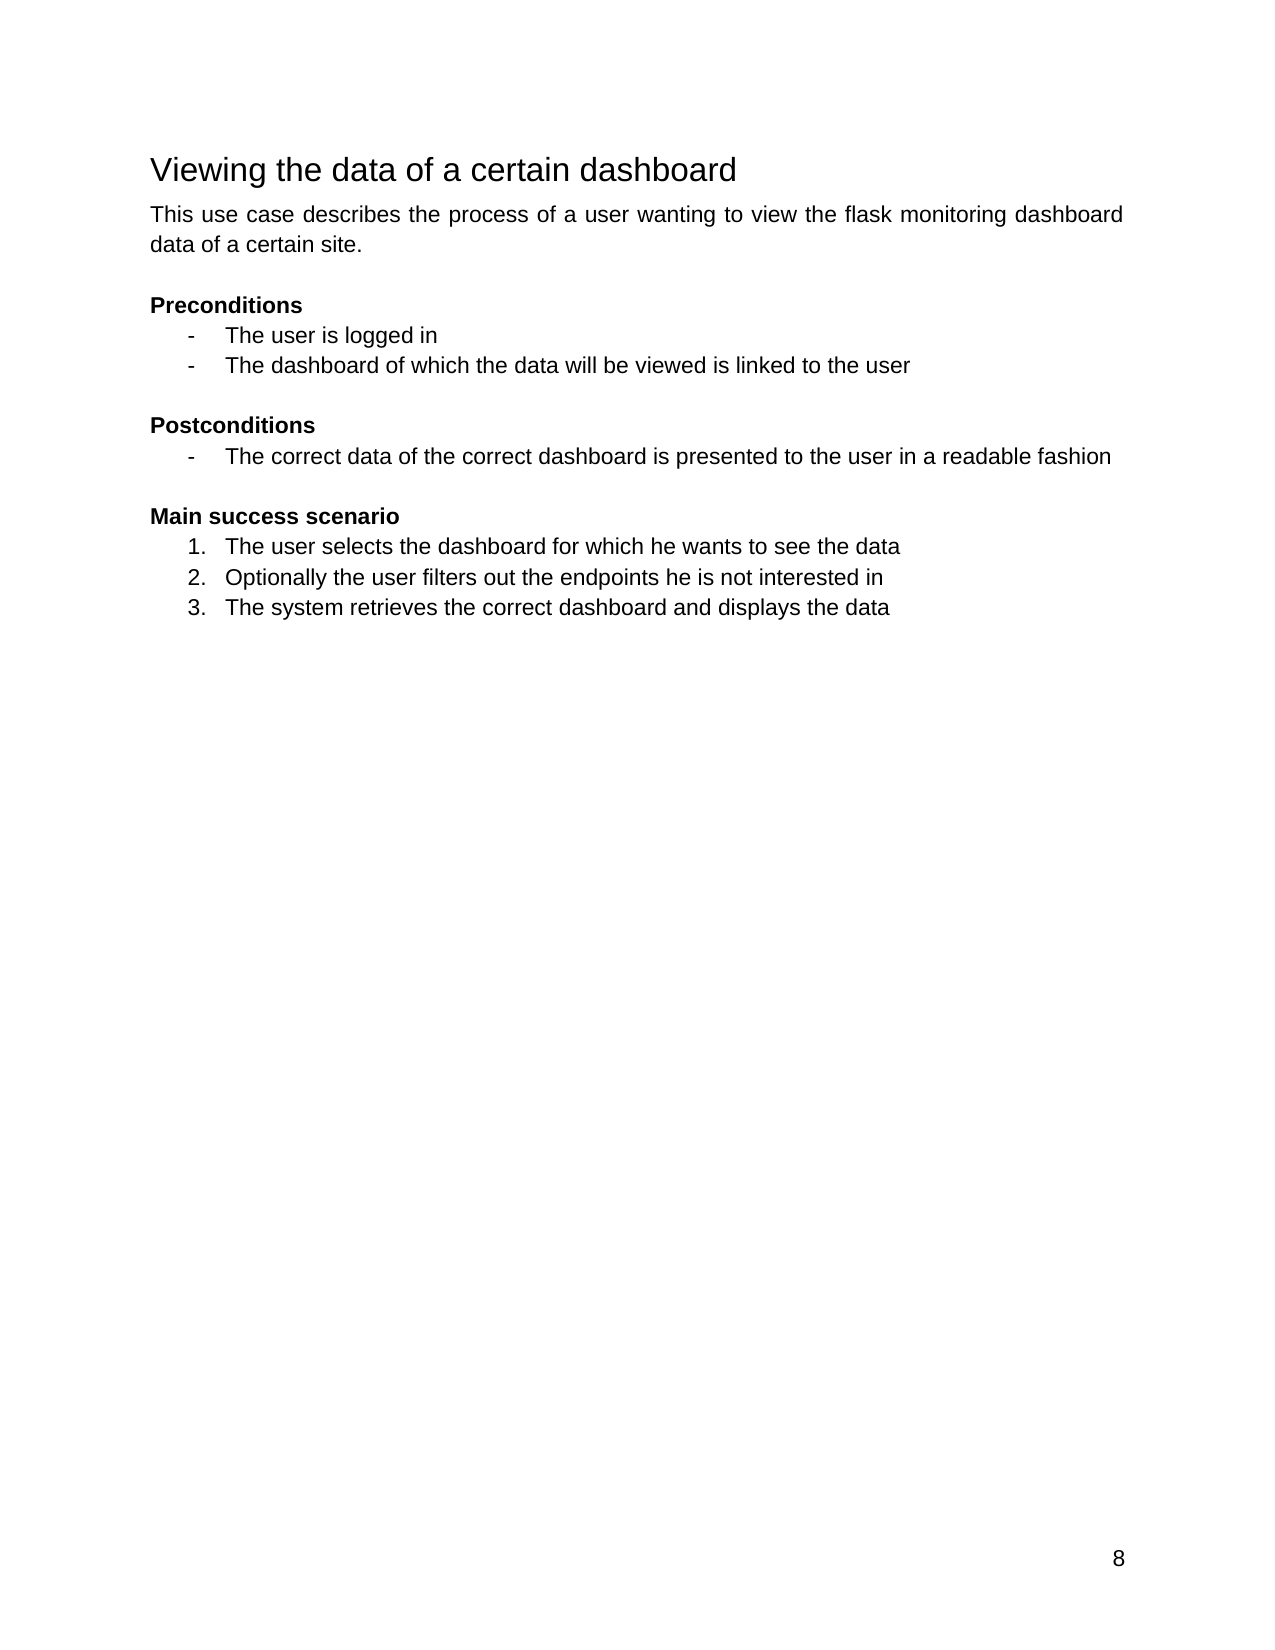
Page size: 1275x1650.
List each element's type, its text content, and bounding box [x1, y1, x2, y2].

list The user selects the dashboard for which he wants to see the data [187, 533, 1125, 559]
text Postconditions [150, 412, 1125, 439]
list The dashboard of which the data will be viewed is linked to the user [187, 352, 1125, 378]
list The system retrieves the correct dashboard and displays the data [187, 594, 1125, 620]
list Optionally the user filters out the endpoints he is not interested in [187, 563, 1125, 590]
subtitle Viewing the data of a certain dashboard [150, 150, 1125, 188]
text Main success scenario [150, 503, 1125, 529]
list The correct data of the correct dashboard is presented to the user in a readable fashion [187, 443, 1125, 469]
text This use case describes the process of a user wanting to view the flask monitoring dashboard data of a certain site. [150, 201, 1125, 257]
text Preconditions [150, 292, 1125, 318]
list The user is logged in [187, 322, 1125, 348]
